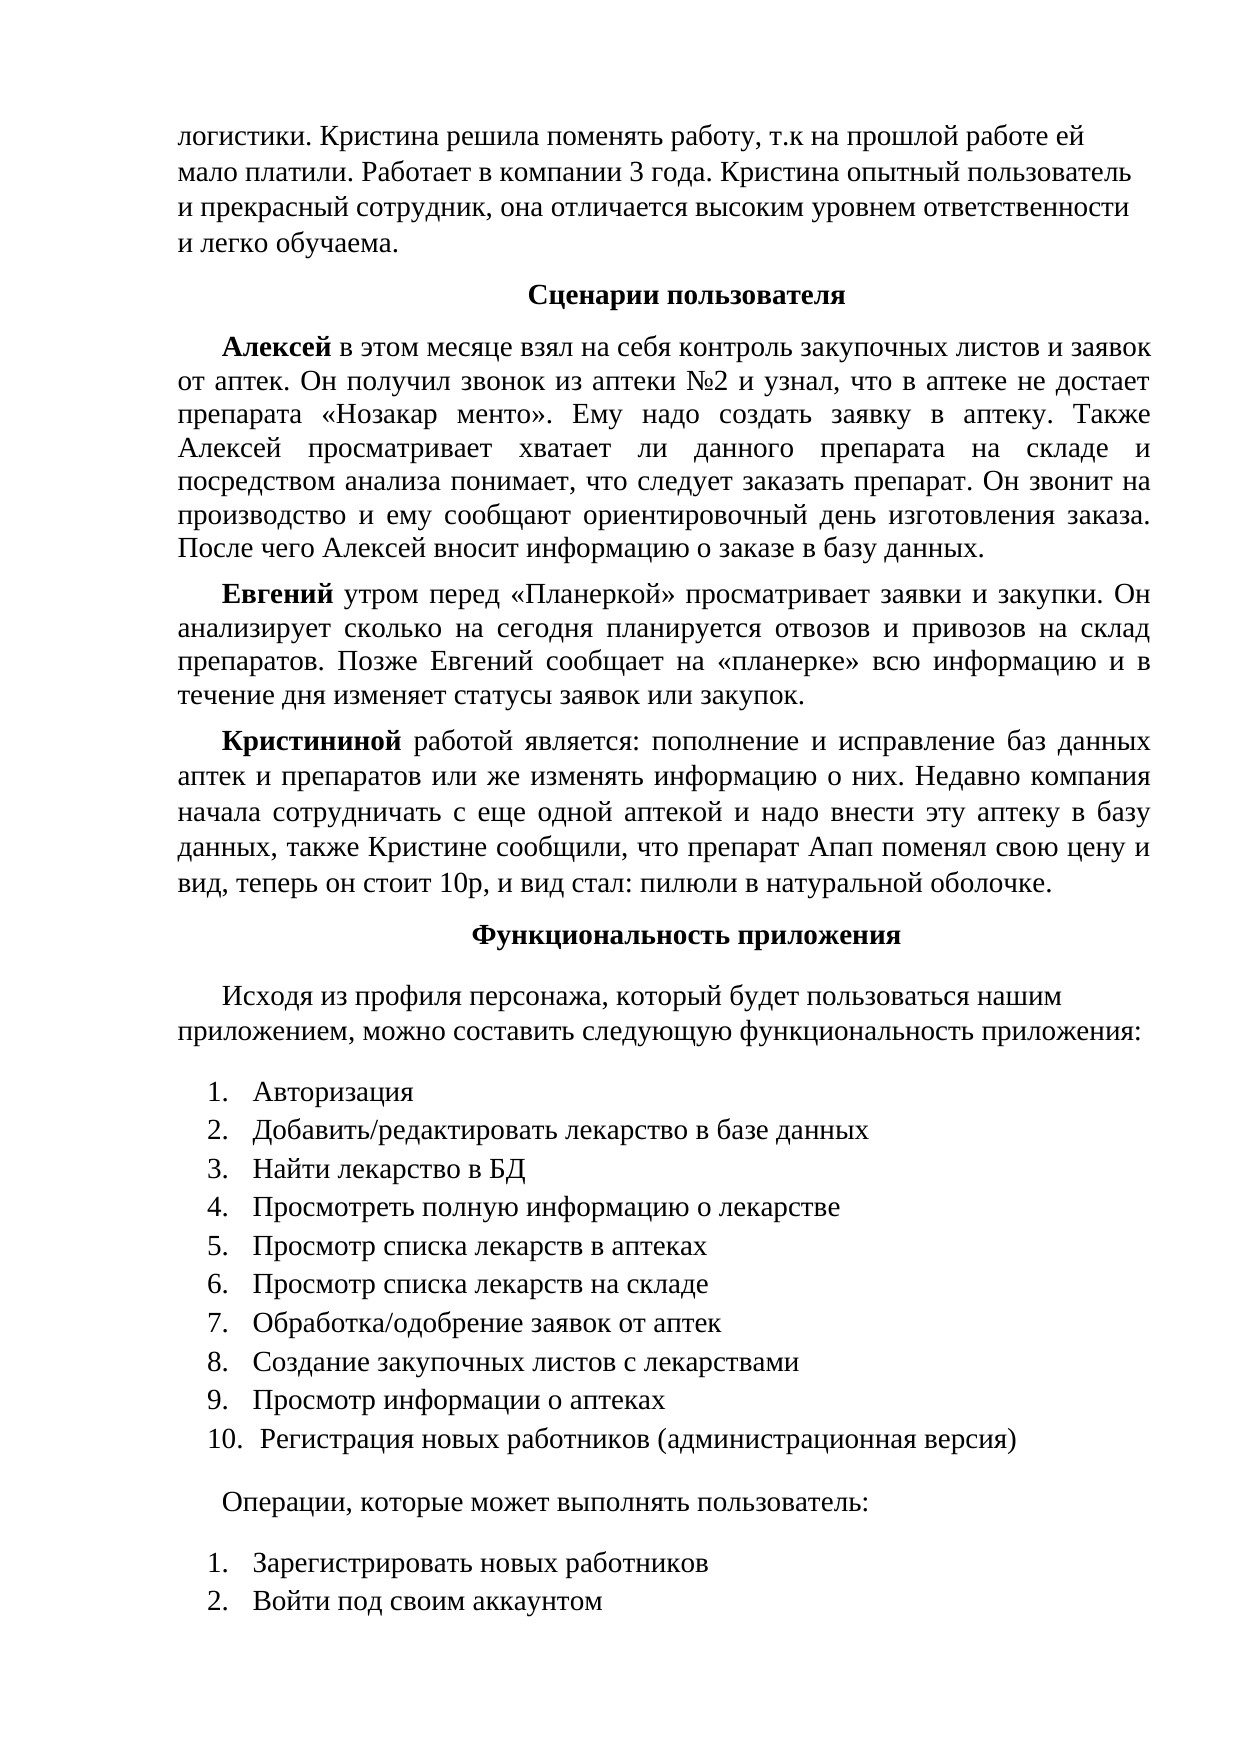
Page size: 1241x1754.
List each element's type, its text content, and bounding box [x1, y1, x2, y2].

list Просмотреть полную информацию о лекарстве [207, 1189, 1152, 1223]
list Зарегистрировать новых работников [207, 1545, 1152, 1578]
text Сценарии пользователя [177, 277, 1152, 310]
list Регистрация новых работников (администрационная версия) [207, 1421, 1152, 1454]
list Создание закупочных листов с лекарствами [207, 1344, 1152, 1377]
text Операции, которые может выполнять пользователь: [177, 1484, 1152, 1518]
list Авторизация [207, 1074, 1152, 1107]
list Просмотр информации о аптеках [207, 1382, 1152, 1416]
text Кристининой работой является: пополнение и исправление баз данных аптек и препаратов или же изменять информацию о них. Недавно компания начала сотрудничать с еще одной аптекой и надо внести эту аптеку в базу данных, также Кристине сообщили, что препарат Апап поменял свою цену и вид, теперь он стоит 10р, и вид стал: пилюли в натуральной оболочке. [177, 723, 1152, 899]
list Найти лекарство в БД [207, 1151, 1152, 1184]
list Просмотр списка лекарств на складе [207, 1267, 1152, 1300]
list Обработка/одобрение заявок от аптек [207, 1305, 1152, 1339]
list Просмотр списка лекарств в аптеках [207, 1228, 1152, 1262]
text Алексей в этом месяце взял на себя контроль закупочных листов и заявок от аптек. Он получил звонок из аптеки №2 и узнал, что в аптеке не достает препарата «Нозакар менто». Ему надо создать заявку в аптеку. Также Алексей просматривает хватает ли данного препарата на складе и посредством анализа понимает, что следует заказать препарат. Он звонит на производство и ему сообщают ориентировочный день изготовления заказа. После чего Алексей вносит информацию о заказе в базу данных. [177, 329, 1152, 564]
text Функциональность приложения [177, 917, 1152, 951]
text Евгений утром перед «Планеркой» просматривает заявки и закупки. Он анализирует сколько на сегодня планируется отвозов и привозов на склад препаратов. Позже Евгений сообщает на «планерке» всю информацию и в течение дня изменяет статусы заявок или закупок. [177, 576, 1152, 711]
list Войти под своим аккаунтом [207, 1583, 1152, 1617]
list Добавить/редактировать лекарство в базе данных [207, 1112, 1152, 1146]
text Исходя из профиля персонажа, который будет пользоваться нашим приложением, можно составить следующую функциональность приложения: [177, 978, 1152, 1047]
